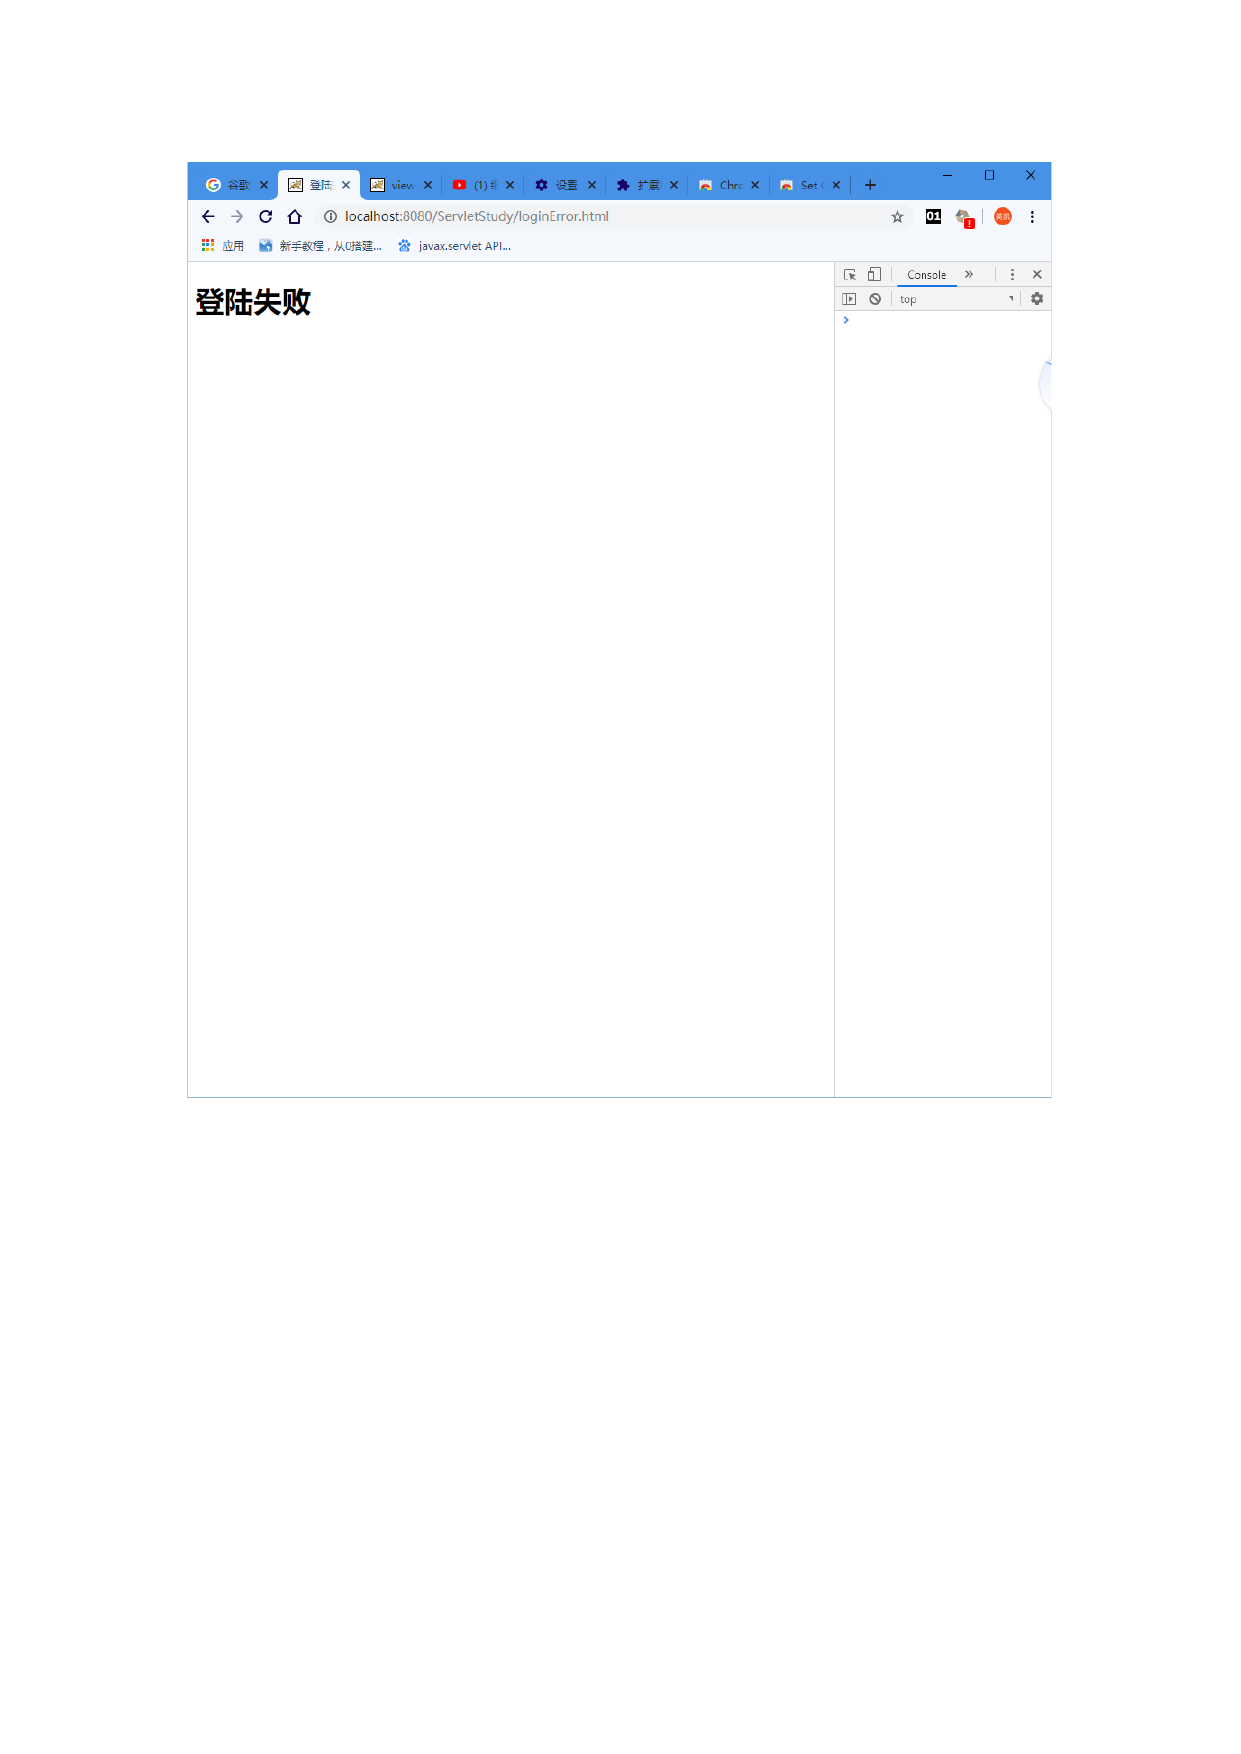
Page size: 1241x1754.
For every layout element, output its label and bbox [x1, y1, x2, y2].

picture [187, 162, 1052, 1098]
